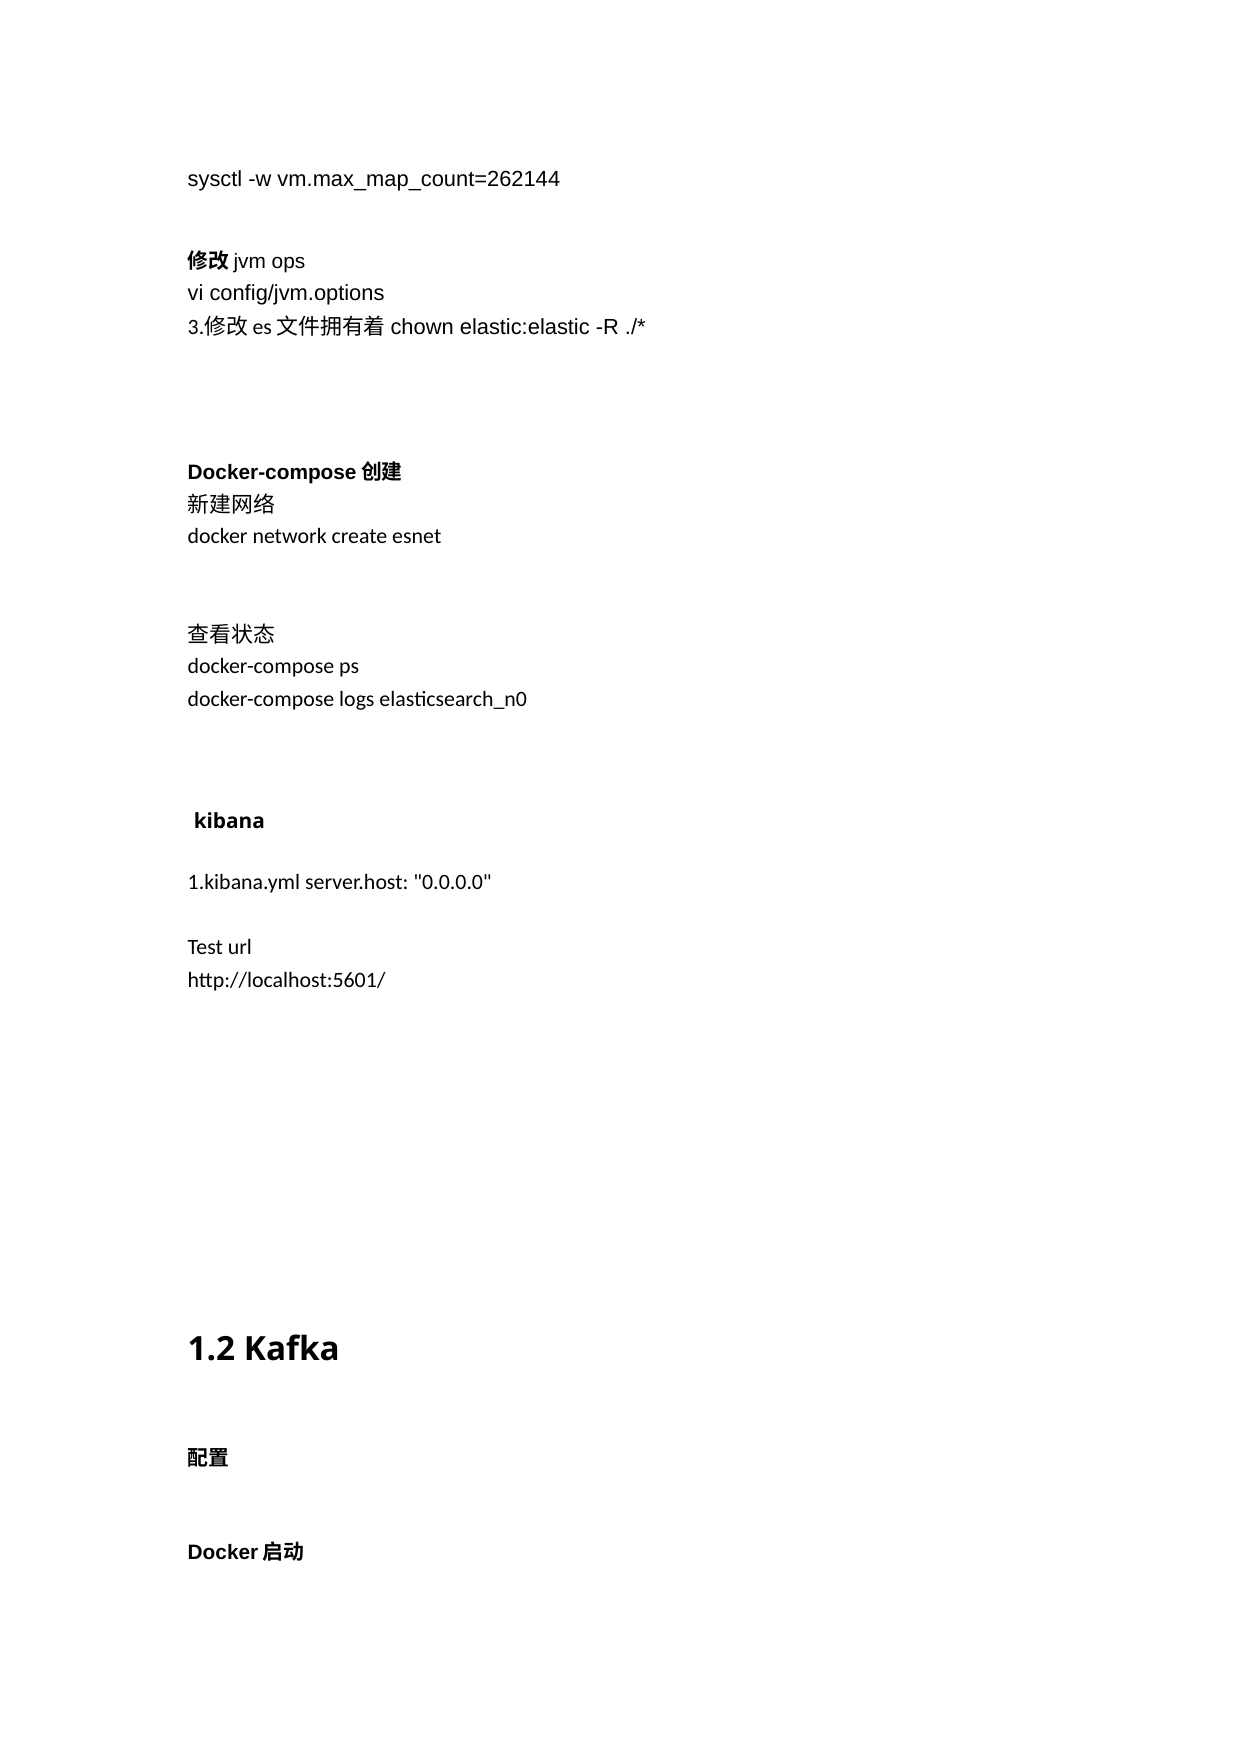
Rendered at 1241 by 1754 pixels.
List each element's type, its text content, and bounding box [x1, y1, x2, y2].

text vi config/jvm.options [187, 276, 1053, 308]
text sysctl -w vm.max_map_count=262144 [187, 162, 1053, 194]
text 1.kibana.yml server.host: "0.0.0.0" [187, 866, 1053, 898]
text http://localhost:5601/ [187, 963, 1053, 996]
subtitle kibana [193, 804, 1053, 837]
text docker-compose ps [187, 649, 1053, 682]
text docker-compose logs elasticsearch_n0 [187, 682, 1053, 714]
text 3.修改es文件拥有着 chown elastic:elastic -R ./* [187, 308, 1053, 341]
text 查看状态 [187, 617, 1053, 649]
text docker network create esnet [187, 519, 1053, 552]
subtitle 配置 [187, 1440, 1053, 1473]
text Docker-compose创建 [187, 454, 1053, 487]
text Test url [187, 931, 1053, 963]
text 修改jvm ops [187, 243, 1053, 276]
subtitle 1.2 Kafka [187, 1315, 1053, 1380]
text Docker启动 [187, 1534, 1053, 1567]
text 新建网络 [187, 487, 1053, 519]
